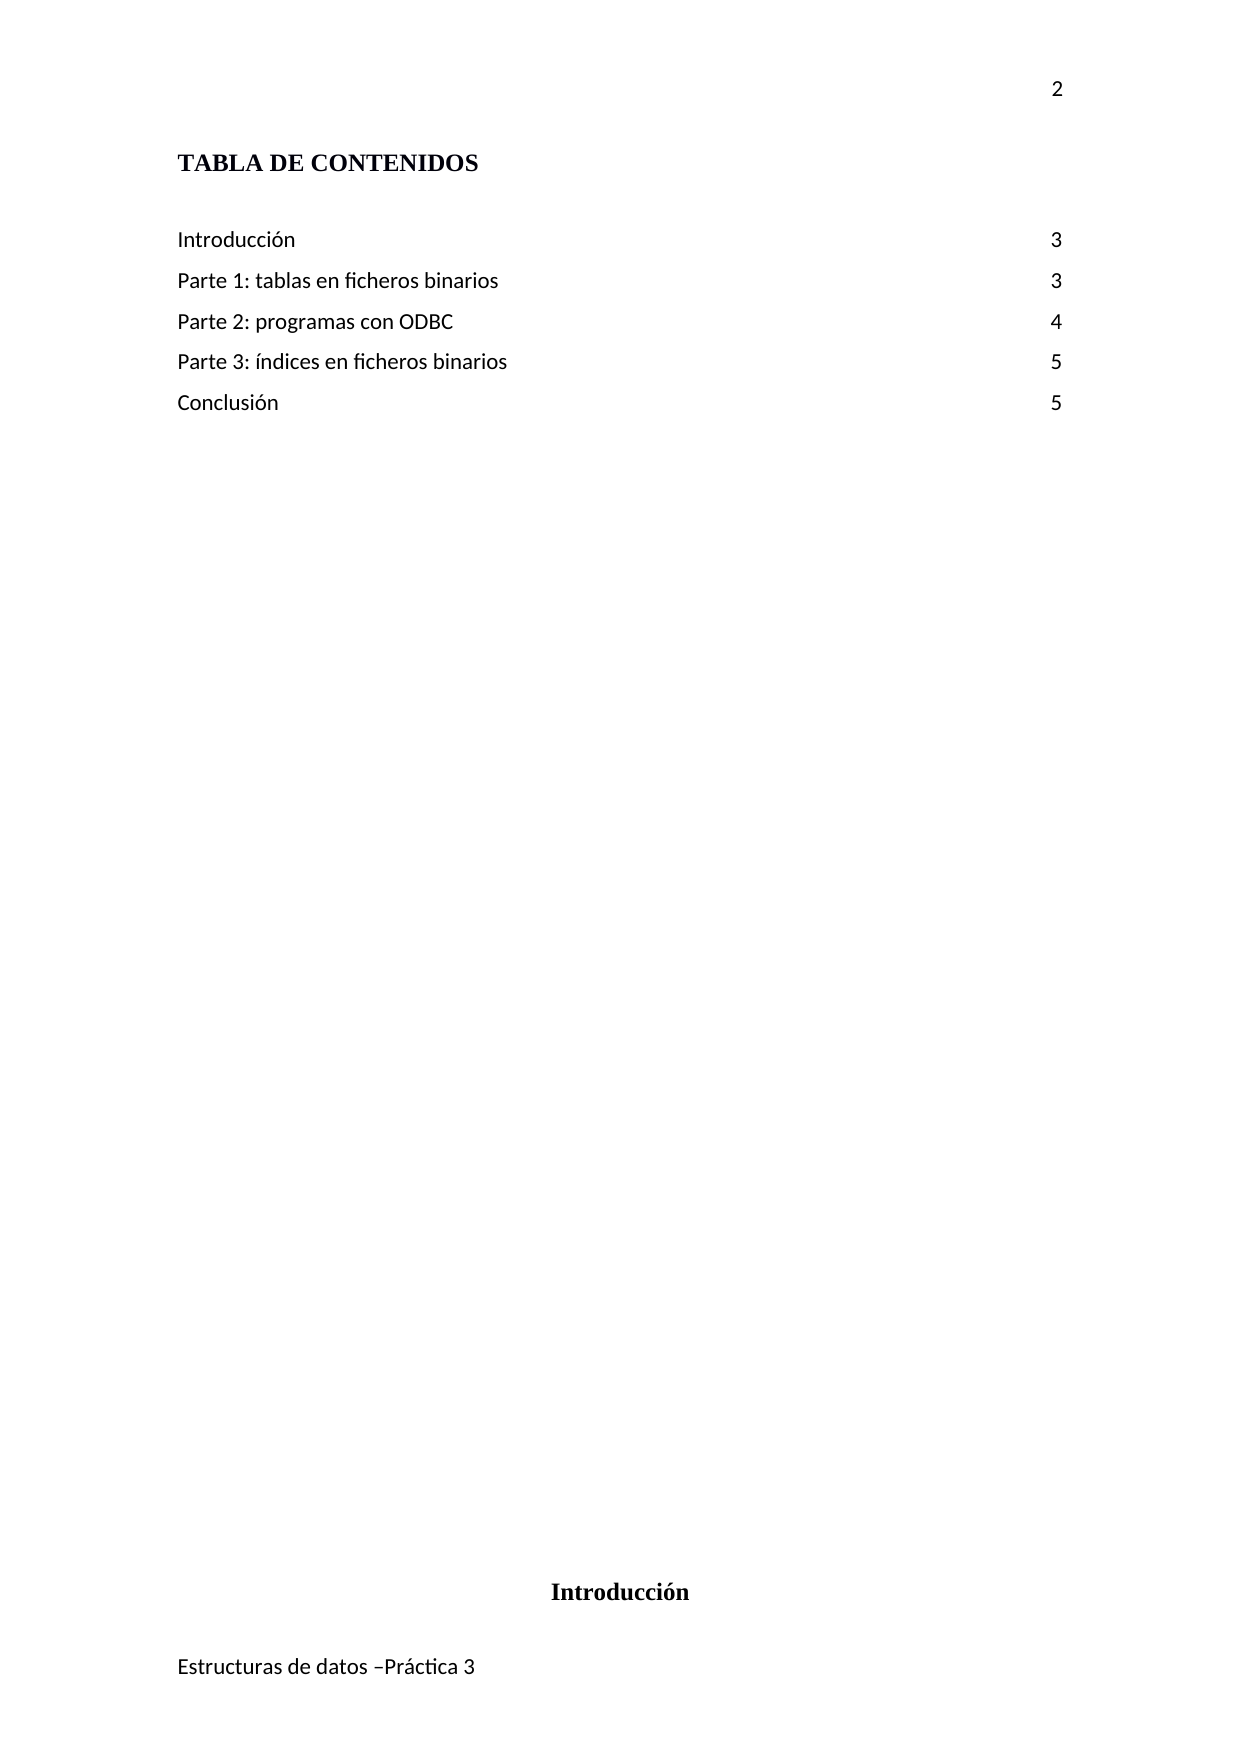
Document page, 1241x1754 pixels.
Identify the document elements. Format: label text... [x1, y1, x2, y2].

subtitle Introducción [177, 1577, 1063, 1606]
text TABLA DE CONTENIDOS [177, 148, 1063, 176]
